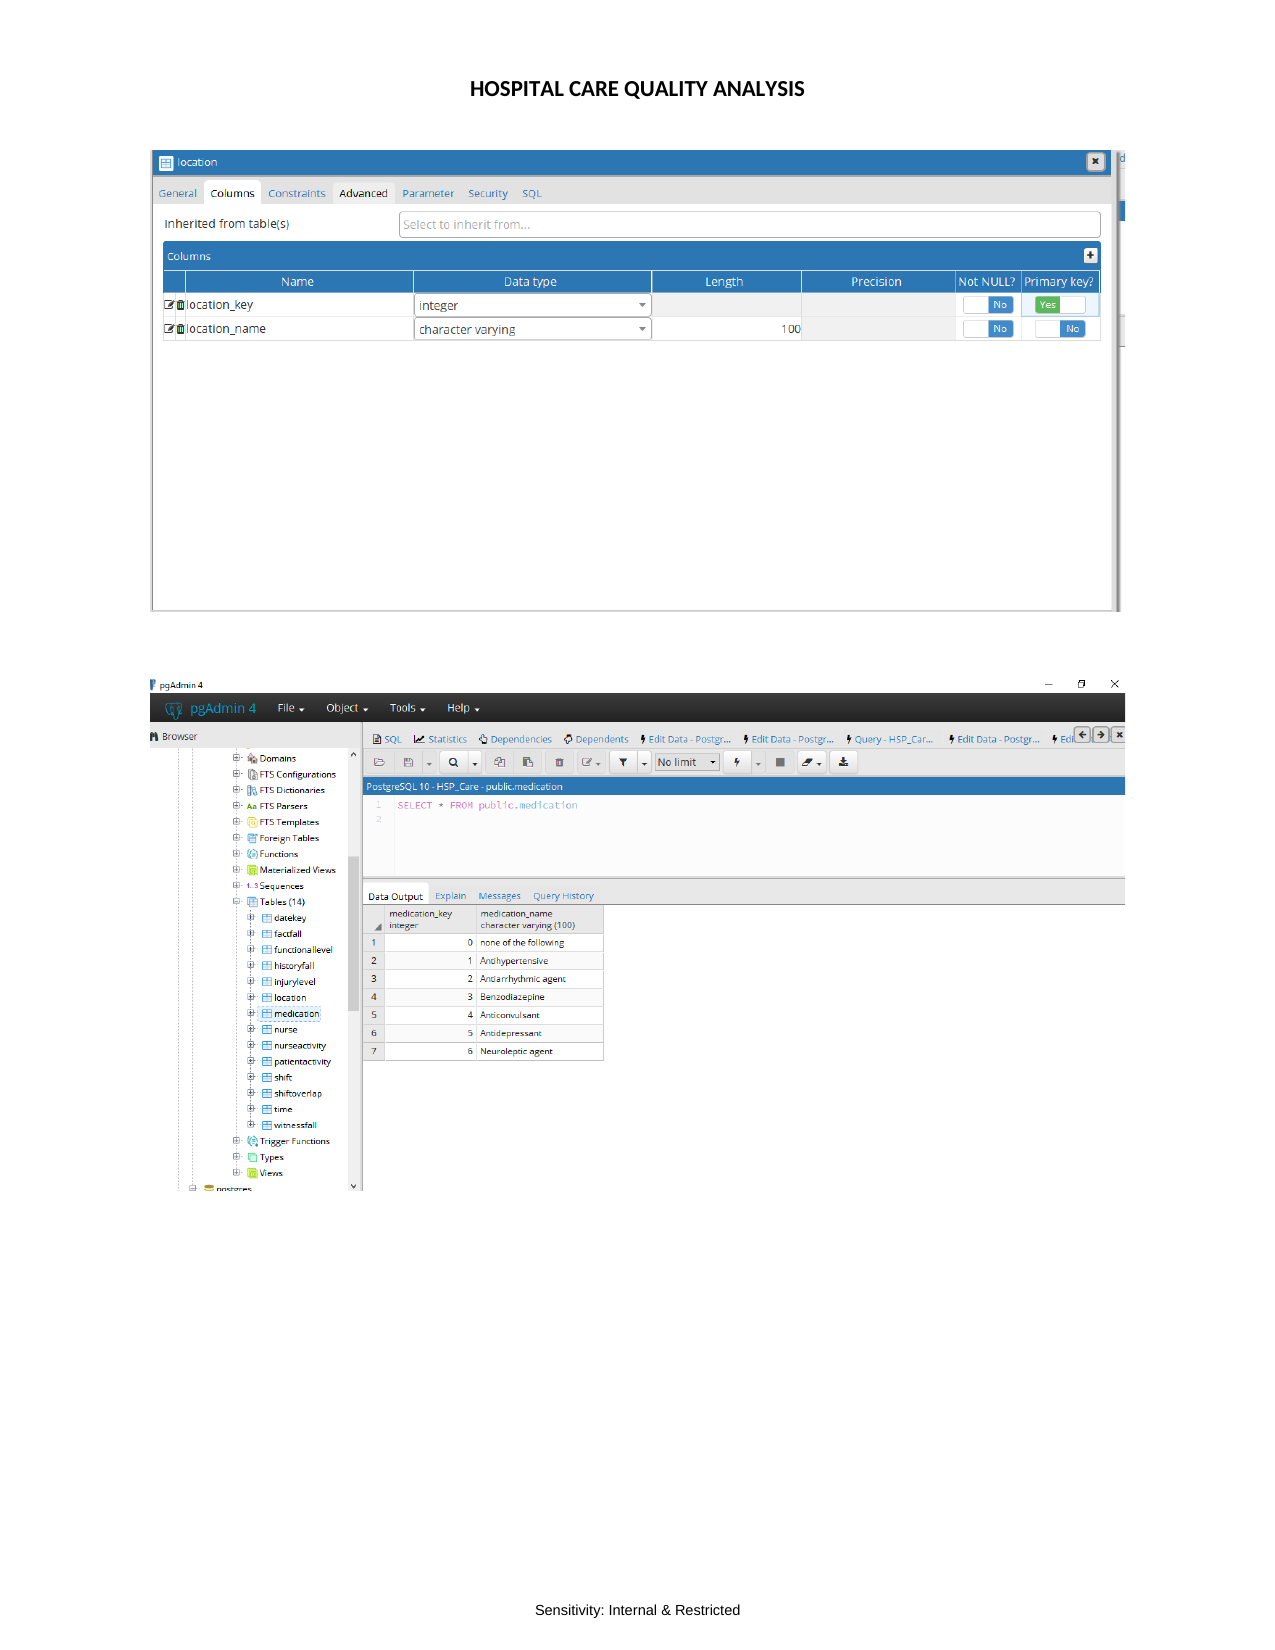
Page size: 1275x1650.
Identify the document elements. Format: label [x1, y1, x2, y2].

picture [150, 150, 1125, 612]
picture [150, 677, 1125, 1191]
